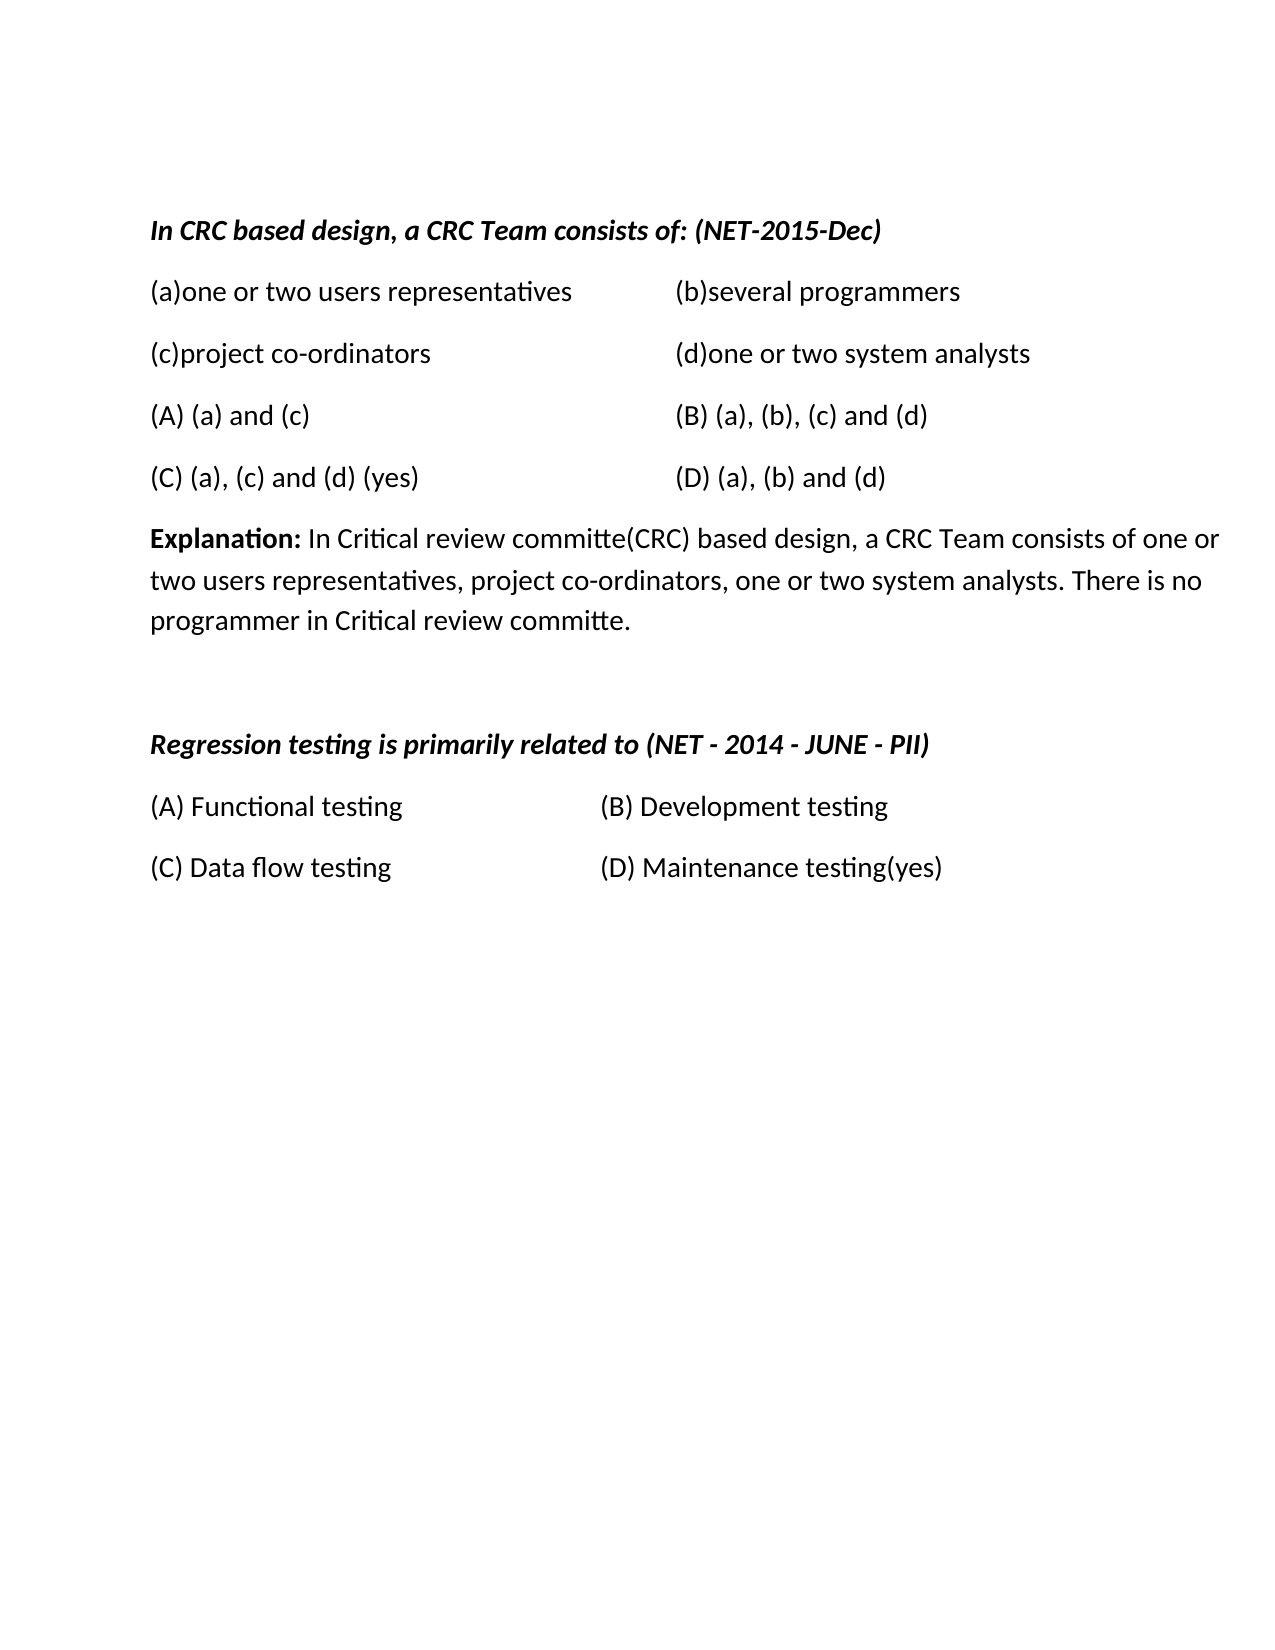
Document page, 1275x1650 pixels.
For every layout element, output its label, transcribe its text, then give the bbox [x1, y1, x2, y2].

text (c)project co-ordinators (d)one or two system analysts [150, 335, 1240, 371]
text In CRC based design, a CRC Team consists of: (NET-2015-Dec) [150, 212, 1240, 247]
text Explanation: In Critical review committe(CRC) based design, a CRC Team consists of one or two users representatives, project co-ordinators, one or two system analysts. There is no programmer in Critical review committe. [150, 521, 1240, 638]
text (A) Functional testing (B) Development testing [150, 788, 1240, 823]
text (C) Data flow testing (D) Maintenance testing(yes) [150, 849, 1240, 885]
text Regression testing is primarily related to (NET - 2014 - JUNE - PII) [150, 726, 1240, 762]
text (A) (a) and (c) (B) (a), (b), (c) and (d) [150, 397, 1240, 433]
text (a)one or two users representatives (b)several programmers [150, 273, 1240, 309]
text (C) (a), (c) and (d) (yes) (D) (a), (b) and (d) [150, 459, 1240, 494]
